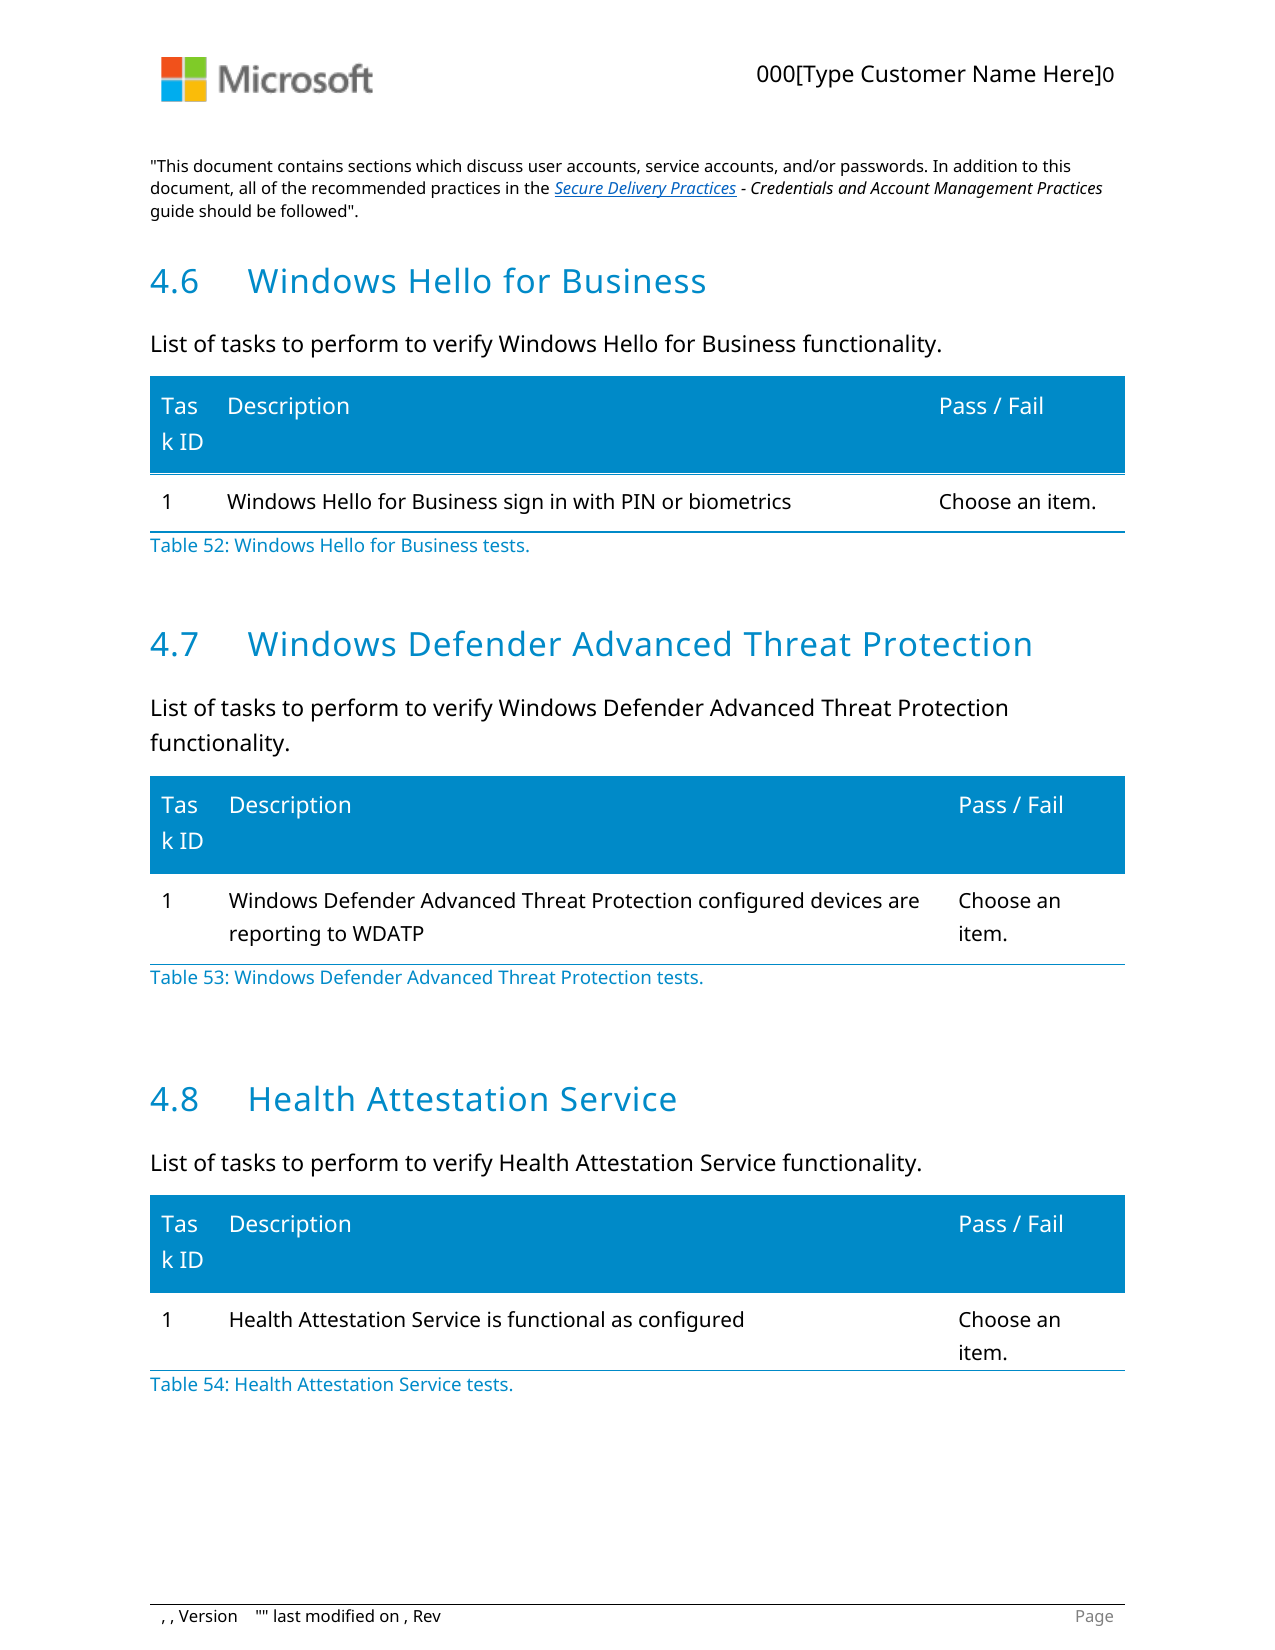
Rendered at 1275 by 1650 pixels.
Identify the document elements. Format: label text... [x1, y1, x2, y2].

text Table 53: Windows Defender Advanced Threat Protection tests. [150, 965, 1125, 990]
table_header Description [217, 777, 947, 873]
table_header Task ID [150, 777, 217, 873]
table_header Description [217, 1196, 947, 1292]
table_cell Windows Hello for Business sign in with PIN or biometrics [216, 475, 927, 531]
picture [161, 57, 374, 103]
subtitle Health Attestation Service [150, 1076, 1125, 1121]
text Table 52: Windows Hello for Business tests. [150, 533, 1125, 558]
table_header Pass / Fail [947, 777, 1125, 873]
text List of tasks to perform to verify Windows Defender Advanced Threat Protection functionality. [150, 691, 1125, 759]
text List of tasks to perform to verify Health Attestation Service functionality. [150, 1146, 1125, 1178]
table_header Description [216, 378, 927, 473]
table_cell 1 [150, 475, 216, 531]
table_cell 1 [150, 874, 217, 963]
subtitle Windows Hello for Business [150, 257, 1125, 303]
table_cell Health Attestation Service is functional as configured [217, 1293, 947, 1370]
text List of tasks to perform to verify Windows Hello for Business functionality. [150, 328, 1125, 359]
table_header Task ID [150, 1196, 217, 1292]
subtitle Windows Defender Advanced Threat Protection [150, 621, 1125, 666]
table_header Pass / Fail [947, 1196, 1125, 1292]
table_header Task ID [150, 378, 216, 473]
text Table 54: Health Attestation Service tests. [150, 1371, 1125, 1397]
table_header Pass / Fail [927, 378, 1125, 473]
table_cell Windows Defender Advanced Threat Protection configured devices are reporting to WDATP [217, 874, 947, 963]
table_cell 1 [150, 1293, 217, 1370]
